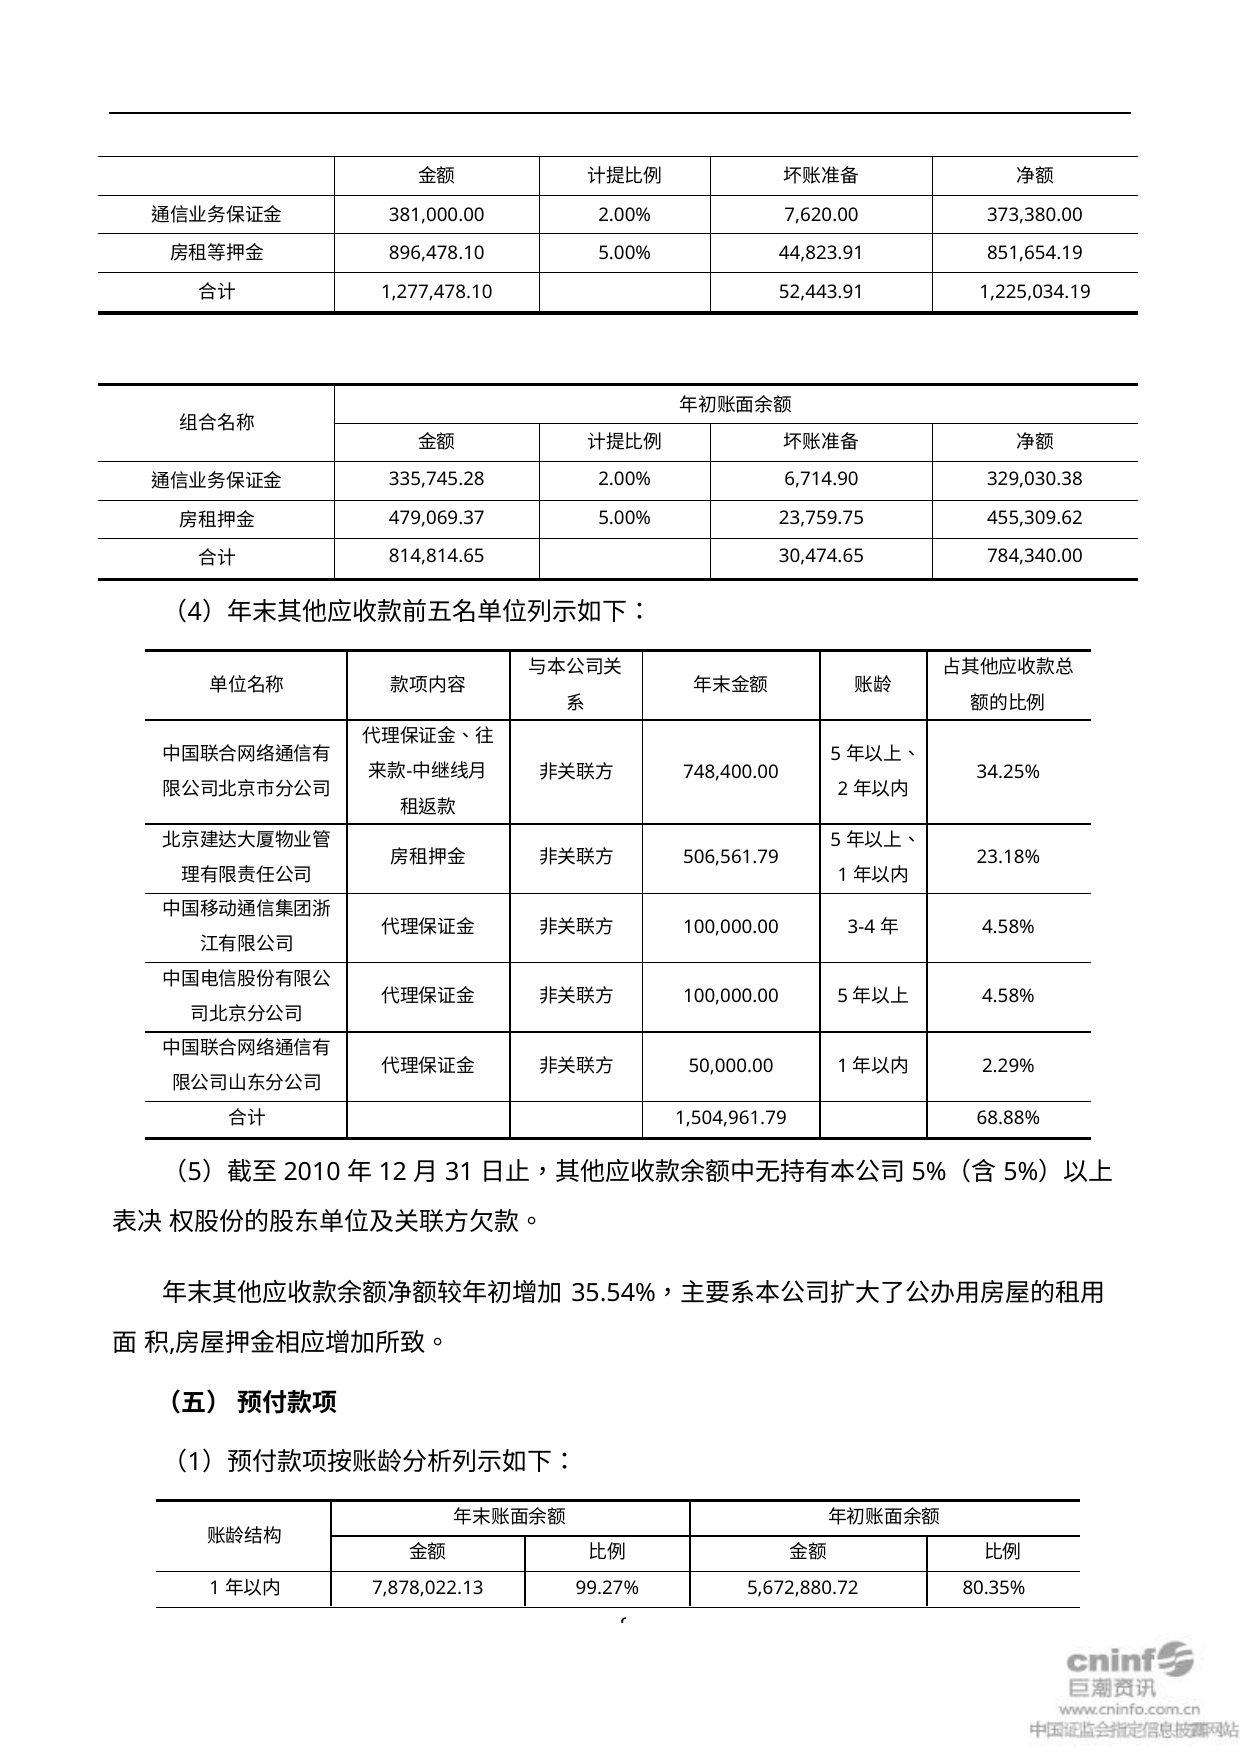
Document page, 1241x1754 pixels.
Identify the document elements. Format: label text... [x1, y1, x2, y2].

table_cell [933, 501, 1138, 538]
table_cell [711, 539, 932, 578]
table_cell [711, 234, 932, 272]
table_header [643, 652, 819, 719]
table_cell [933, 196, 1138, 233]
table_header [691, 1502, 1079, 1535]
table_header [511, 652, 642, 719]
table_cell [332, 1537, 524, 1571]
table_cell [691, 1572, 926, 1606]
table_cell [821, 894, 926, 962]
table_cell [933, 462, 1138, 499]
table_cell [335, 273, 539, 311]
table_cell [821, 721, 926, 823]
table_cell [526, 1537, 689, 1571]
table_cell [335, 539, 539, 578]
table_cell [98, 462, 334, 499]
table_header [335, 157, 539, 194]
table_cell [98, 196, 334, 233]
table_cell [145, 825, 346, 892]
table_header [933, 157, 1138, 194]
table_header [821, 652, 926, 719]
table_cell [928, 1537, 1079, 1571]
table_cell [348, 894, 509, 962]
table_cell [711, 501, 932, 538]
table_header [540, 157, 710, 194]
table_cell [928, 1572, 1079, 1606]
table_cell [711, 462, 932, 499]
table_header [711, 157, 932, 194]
text 年末其他应收款余额净额较年初增加 35.54%，主要系本公司扩大了公办用房屋的租用面 积,房屋押金相应增加所致。 [112, 1274, 1129, 1358]
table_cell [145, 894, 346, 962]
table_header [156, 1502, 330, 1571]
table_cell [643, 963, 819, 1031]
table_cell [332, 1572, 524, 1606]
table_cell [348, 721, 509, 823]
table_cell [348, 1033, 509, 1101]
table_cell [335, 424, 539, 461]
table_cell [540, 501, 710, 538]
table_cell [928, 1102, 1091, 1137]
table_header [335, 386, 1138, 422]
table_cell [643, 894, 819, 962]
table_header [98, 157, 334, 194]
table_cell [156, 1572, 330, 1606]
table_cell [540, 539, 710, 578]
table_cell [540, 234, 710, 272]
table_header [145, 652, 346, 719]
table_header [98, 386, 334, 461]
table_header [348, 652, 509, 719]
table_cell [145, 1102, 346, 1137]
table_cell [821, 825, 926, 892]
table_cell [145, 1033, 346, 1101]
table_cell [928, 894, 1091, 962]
text （4）年末其他应收款前五名单位列示如下： [162, 594, 1129, 628]
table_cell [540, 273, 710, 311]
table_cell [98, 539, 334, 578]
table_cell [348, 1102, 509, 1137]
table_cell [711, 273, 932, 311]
text （5）截至 2010 年 12 月 31 日止，其他应收款余额中无持有本公司 5%（含 5%）以上表决 权股份的股东单位及关联方欠款。 [112, 1153, 1129, 1237]
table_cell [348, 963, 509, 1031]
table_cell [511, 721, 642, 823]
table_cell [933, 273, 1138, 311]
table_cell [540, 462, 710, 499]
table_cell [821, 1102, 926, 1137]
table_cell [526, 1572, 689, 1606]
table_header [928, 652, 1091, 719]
text （1）预付款项按账龄分析列示如下： [162, 1444, 1129, 1478]
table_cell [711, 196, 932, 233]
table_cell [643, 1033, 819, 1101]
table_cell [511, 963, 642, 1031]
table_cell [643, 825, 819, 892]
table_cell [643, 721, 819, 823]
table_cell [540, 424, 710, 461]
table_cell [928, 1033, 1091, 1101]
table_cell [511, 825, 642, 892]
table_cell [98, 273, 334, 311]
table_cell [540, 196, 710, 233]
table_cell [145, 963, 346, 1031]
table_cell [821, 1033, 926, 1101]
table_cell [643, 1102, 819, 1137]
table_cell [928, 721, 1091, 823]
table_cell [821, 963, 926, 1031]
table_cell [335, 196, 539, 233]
subtitle （五） 预付款项 [156, 1384, 1129, 1419]
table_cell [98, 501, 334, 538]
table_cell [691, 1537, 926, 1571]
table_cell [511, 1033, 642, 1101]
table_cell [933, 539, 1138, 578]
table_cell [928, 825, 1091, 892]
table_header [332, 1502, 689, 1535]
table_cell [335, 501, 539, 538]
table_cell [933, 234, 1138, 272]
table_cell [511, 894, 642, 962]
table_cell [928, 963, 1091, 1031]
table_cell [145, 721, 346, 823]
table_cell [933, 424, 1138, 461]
picture [1029, 1633, 1241, 1754]
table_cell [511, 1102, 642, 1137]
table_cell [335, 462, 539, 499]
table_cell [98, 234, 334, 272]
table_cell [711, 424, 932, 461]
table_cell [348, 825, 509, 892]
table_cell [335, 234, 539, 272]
